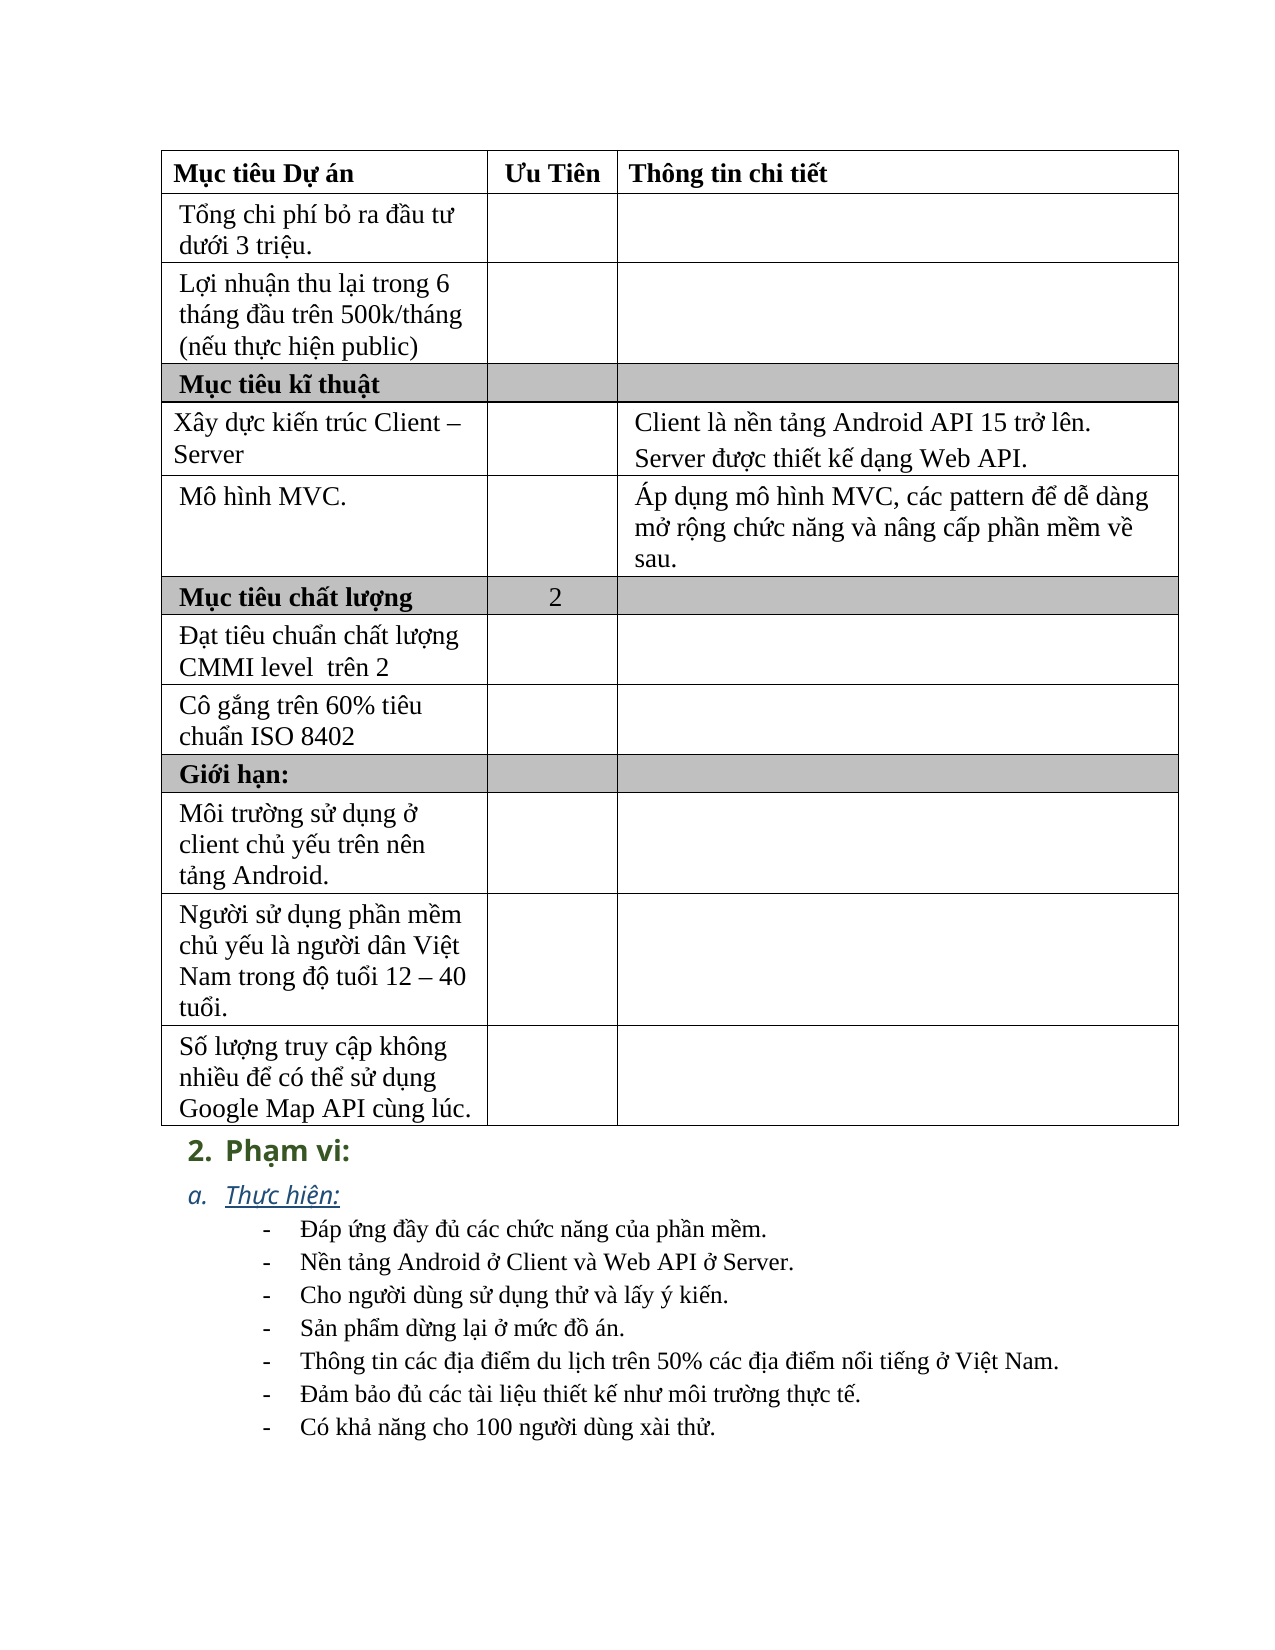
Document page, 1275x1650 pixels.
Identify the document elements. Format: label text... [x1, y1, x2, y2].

table_cell Tổng chi phí bỏ ra đầu tư dưới 3 triệu. [162, 194, 487, 262]
subtitle Phạm vi: [187, 1130, 1125, 1170]
table_cell [488, 793, 617, 893]
list Thông tin các địa điểm du lịch trên 50% các địa điểm nổi tiếng ở Việt Nam. [262, 1346, 1125, 1375]
table_cell Người sử dụng phần mềm chủ yếu là người dân Việt Nam trong độ tuổi 12 – 40 tuổi. [162, 894, 487, 1024]
table_cell [618, 1026, 1178, 1125]
table_cell Mục tiêu chất lượng [162, 577, 487, 614]
table_header Ưu Tiên [488, 151, 617, 193]
list Cho người dùng sử dụng thử và lấy ý kiến. [262, 1280, 1125, 1309]
table_cell [618, 194, 1178, 262]
list Đảm bảo đủ các tài liệu thiết kế như môi trường thực tế. [262, 1379, 1125, 1408]
table_cell Mô hình MVC. [162, 476, 487, 576]
table_cell 2 [488, 577, 617, 614]
list Nền tảng Android ở Client và Web API ở Server. [262, 1247, 1125, 1276]
table_cell Giới hạn: [162, 755, 487, 792]
table_cell Áp dụng mô hình MVC, các pattern để dễ dàng mở rộng chức năng và nâng cấp phần mềm về sau. [618, 476, 1178, 576]
table_cell [618, 793, 1178, 893]
table_cell Xây dực kiến trúc Client – Server [162, 403, 487, 475]
table_cell [488, 894, 617, 1024]
subtitle Thực hiện: [187, 1177, 1125, 1211]
table_cell [488, 403, 617, 475]
table_cell [488, 755, 617, 792]
list Có khả năng cho 100 người dùng xài thử. [262, 1412, 1125, 1441]
table_cell [488, 476, 617, 576]
table_cell [618, 577, 1178, 614]
table_cell [488, 615, 617, 684]
table_cell [618, 263, 1178, 363]
table_cell Client là nền tảng Android API 15 trở lên. Server được thiết kế dạng Web API. [618, 403, 1178, 475]
table_cell [618, 755, 1178, 792]
list Sản phẩm dừng lại ở mức đồ án. [262, 1313, 1125, 1342]
table_cell Mục tiêu kĩ thuật [162, 364, 487, 401]
table_cell [488, 364, 617, 401]
table_cell [488, 194, 617, 262]
table_cell [618, 685, 1178, 753]
table_cell [488, 685, 617, 753]
table_cell Số lượng truy cập không nhiều để có thể sử dụng Google Map API cùng lúc. [162, 1026, 487, 1125]
table_cell Lợi nhuận thu lại trong 6 tháng đầu trên 500k/tháng (nếu thực hiện public) [162, 263, 487, 363]
table_cell [618, 364, 1178, 401]
table_cell Đạt tiêu chuẩn chất lượng CMMI level trên 2 [162, 615, 487, 684]
table_header Thông tin chi tiết [618, 151, 1178, 193]
table_cell [488, 1026, 617, 1125]
list Đáp ứng đầy đủ các chức năng của phần mềm. [262, 1214, 1125, 1243]
table_cell [618, 894, 1178, 1024]
table_cell [488, 263, 617, 363]
table_cell [618, 615, 1178, 684]
table_cell Cô gắng trên 60% tiêu chuẩn ISO 8402 [162, 685, 487, 753]
table_header Mục tiêu Dự án [162, 151, 487, 193]
table_cell Môi trường sử dụng ở client chủ yếu trên nên tảng Android. [162, 793, 487, 893]
